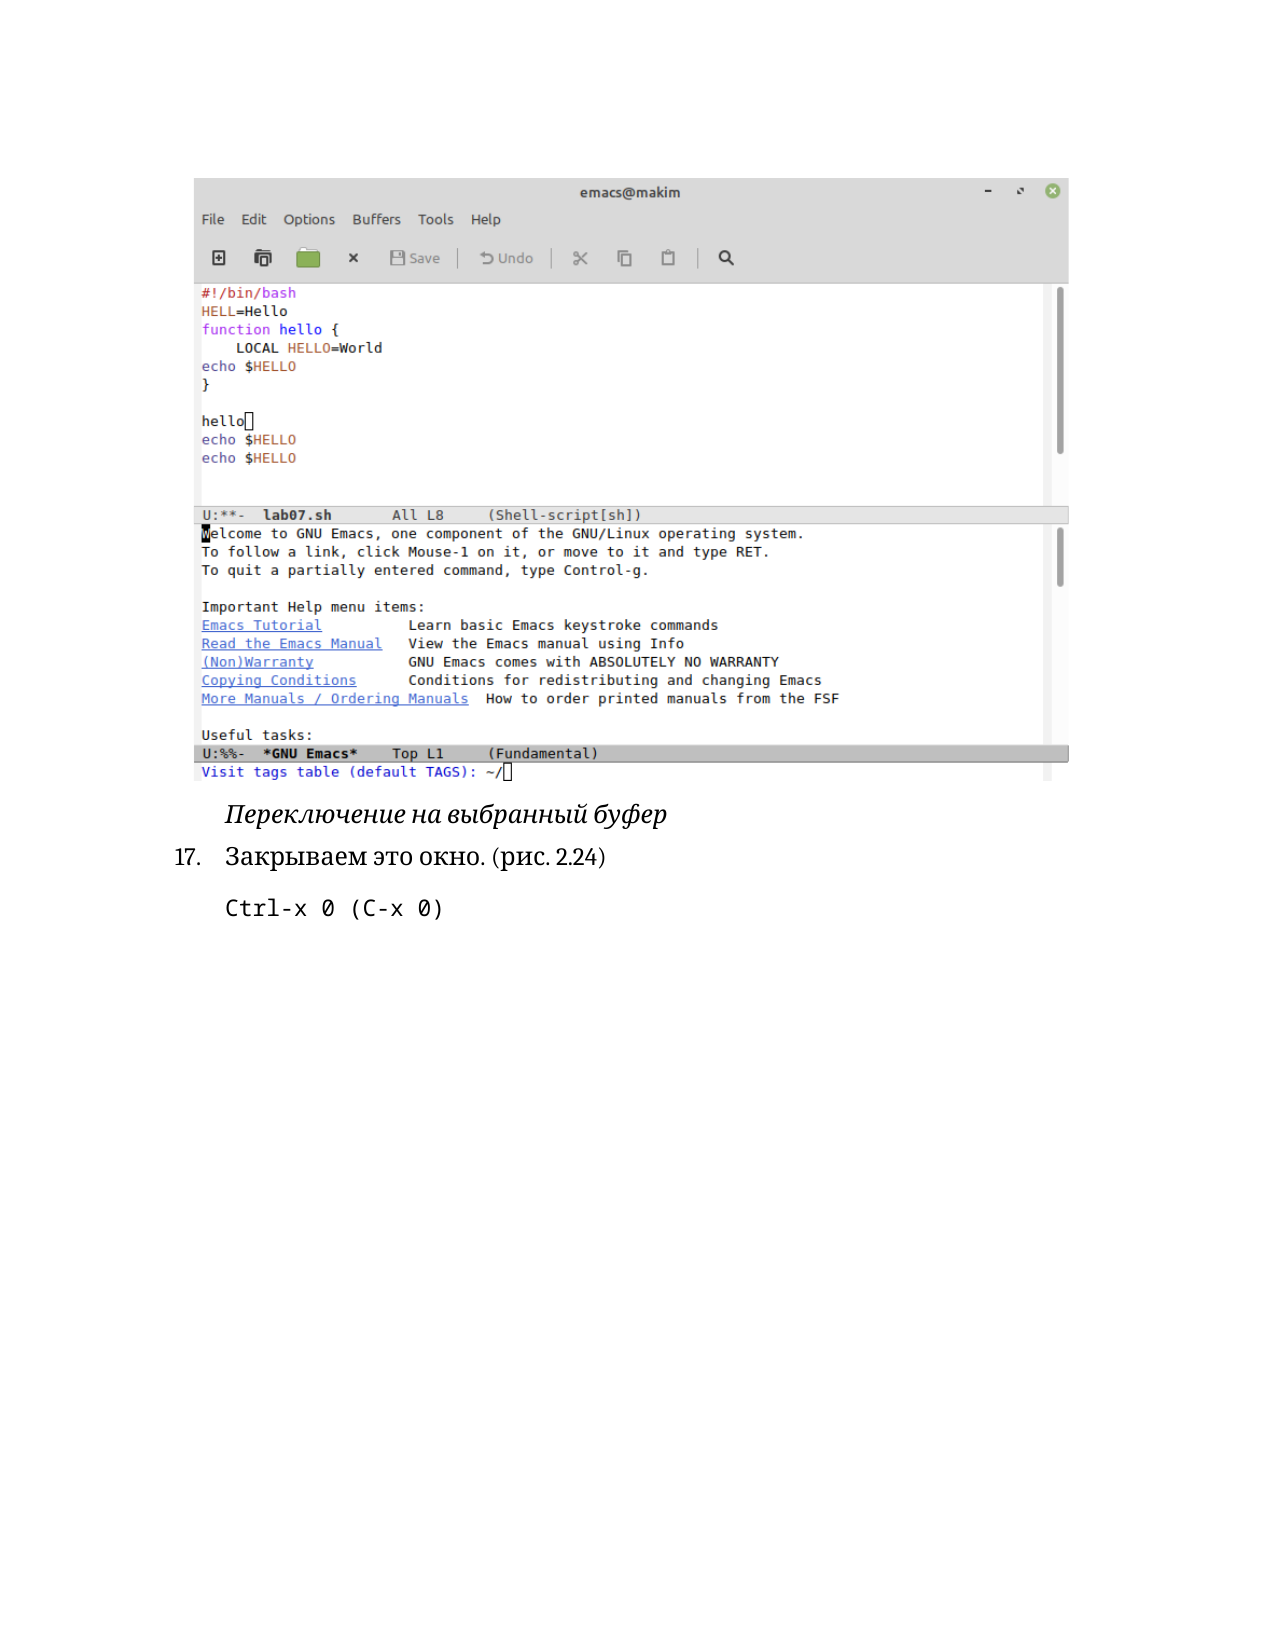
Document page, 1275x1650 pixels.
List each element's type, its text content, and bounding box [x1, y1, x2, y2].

list Ctrl-x 0 (C-x 0) [175, 892, 1125, 923]
list Переключение на выбранный буфер [175, 801, 1125, 830]
list Закрываем это окно. (рис. 2.24) [175, 842, 1125, 871]
picture [193, 178, 1069, 781]
